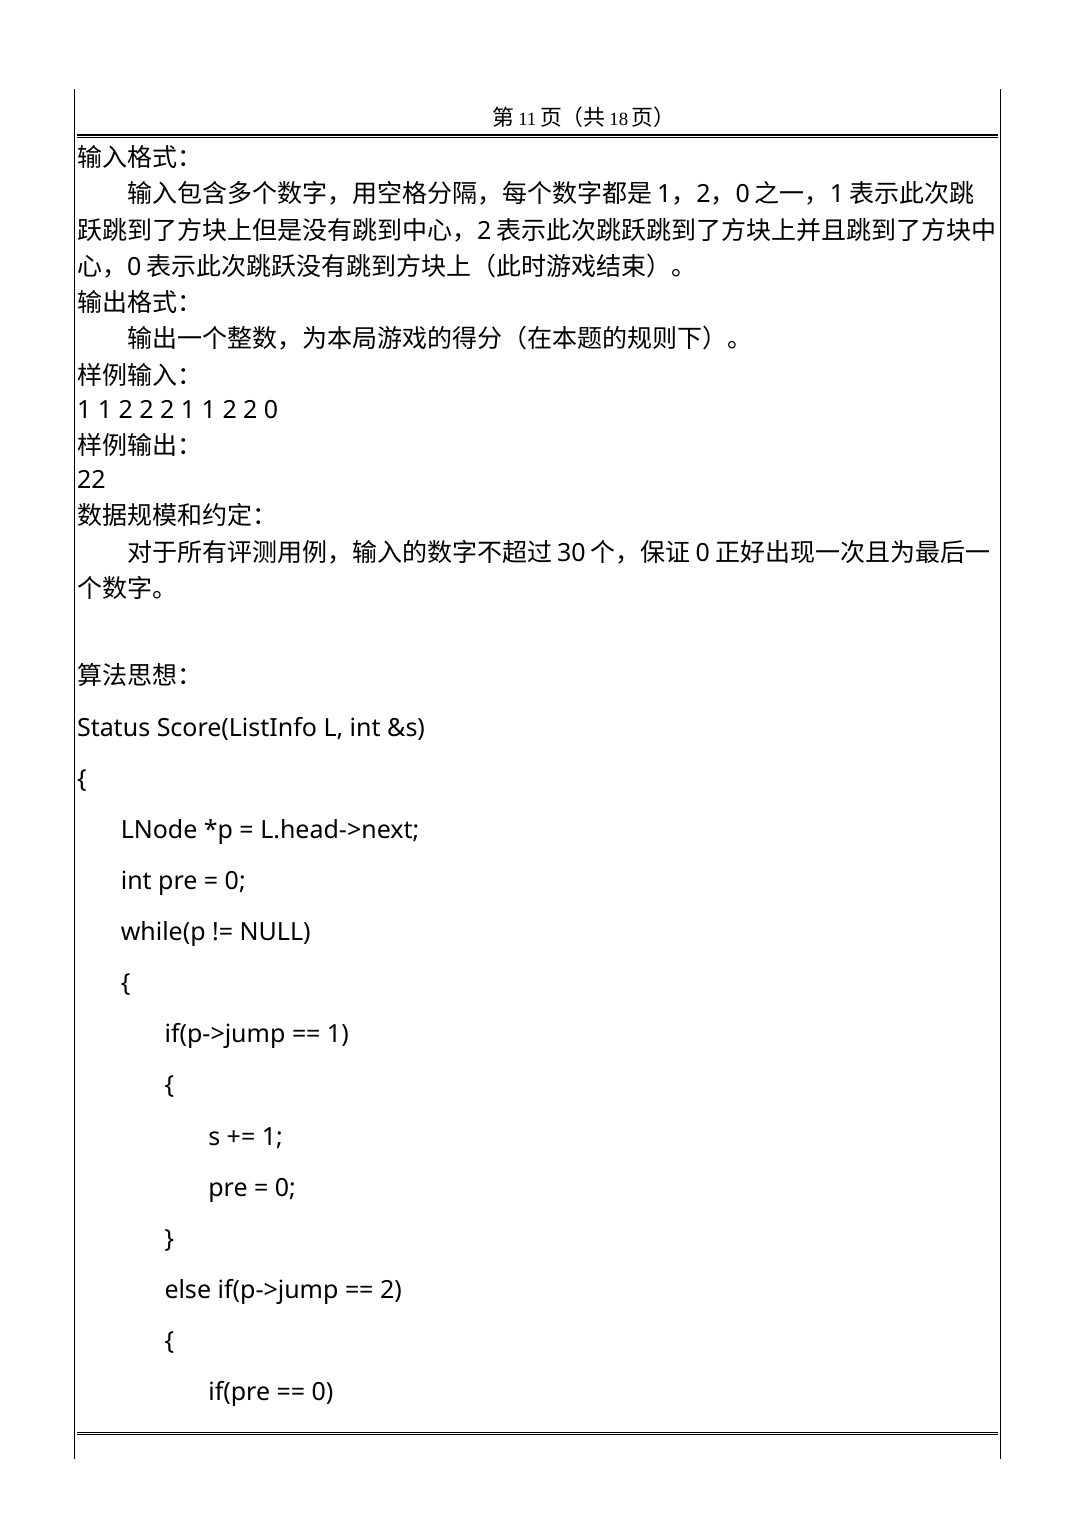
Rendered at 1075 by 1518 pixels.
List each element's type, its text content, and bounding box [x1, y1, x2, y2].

text pre = 0; [77, 1169, 998, 1203]
text 22 [77, 462, 998, 496]
text 1 1 2 2 2 1 1 2 2 0 [77, 391, 998, 425]
text Status Score(ListInfo L, int &s) [77, 710, 998, 744]
text s += 1; [77, 1118, 998, 1152]
text 输入格式： [77, 138, 998, 174]
text 数据规模和约定： [77, 496, 998, 532]
text 样例输出： [77, 425, 998, 462]
text 对于所有评测用例，输入的数字不超过30个，保证0正好出现一次且为最后一个数字。 [77, 532, 998, 604]
text 输入包含多个数字，用空格分隔，每个数字都是1，2，0之一，1表示此次跳跃跳到了方块上但是没有跳到中心，2表示此次跳跃跳到了方块上并且跳到了方块中心，0表示此次跳跃没有跳到方块上（此时游戏结束）。 [77, 174, 998, 283]
text { [77, 761, 998, 795]
text while(p != NULL) [77, 914, 998, 948]
text LNode *p = L.head->next; [77, 812, 998, 846]
text if(pre == 0) [77, 1373, 998, 1407]
text { [77, 1322, 998, 1356]
text 输出一个整数，为本局游戏的得分（在本题的规则下）。 [77, 319, 998, 355]
text int pre = 0; [77, 863, 998, 897]
text 样例输入： [77, 355, 998, 391]
text { [77, 965, 998, 999]
text if(p->jump == 1) [77, 1016, 998, 1050]
text 算法思想： [77, 656, 998, 692]
text 输出格式： [77, 283, 998, 319]
text { [77, 1067, 998, 1101]
text else if(p->jump == 2) [77, 1271, 998, 1305]
text } [77, 1220, 998, 1254]
